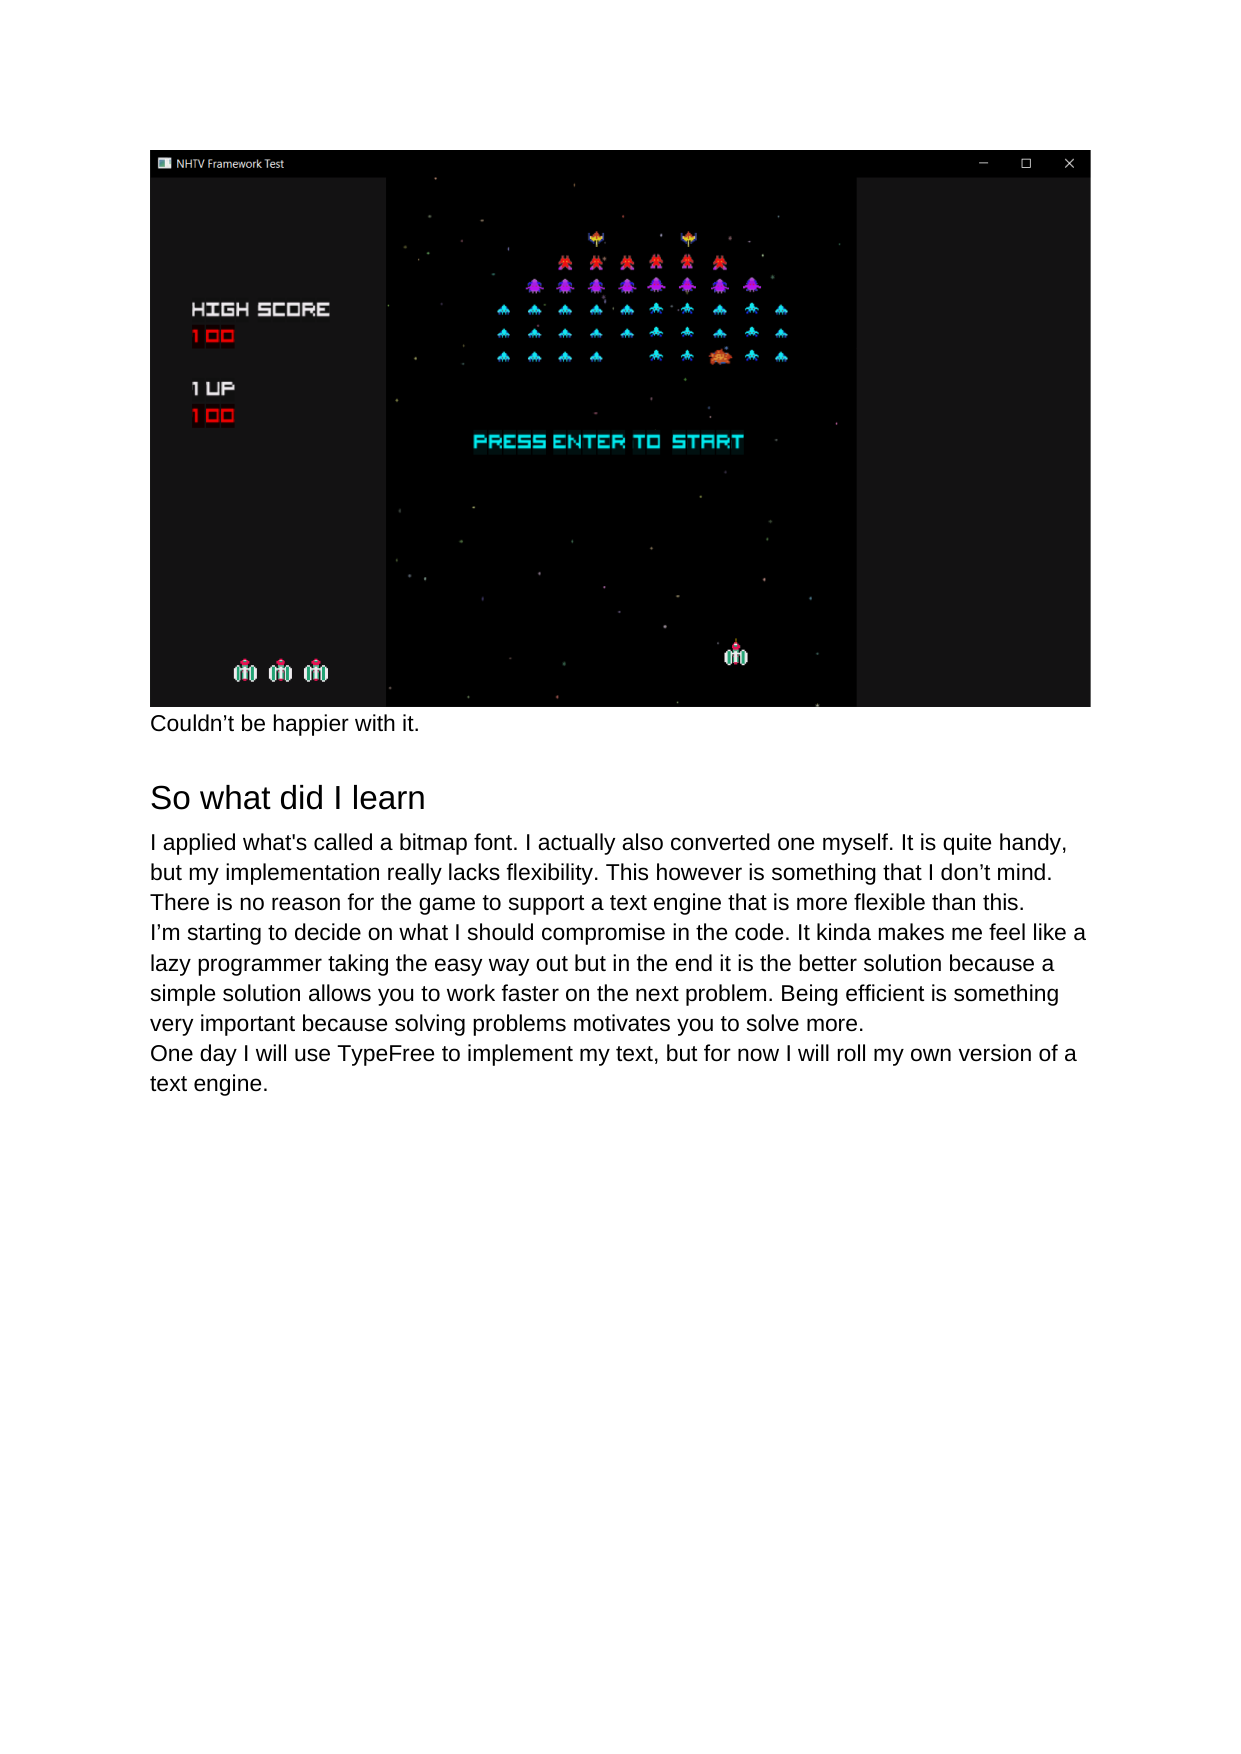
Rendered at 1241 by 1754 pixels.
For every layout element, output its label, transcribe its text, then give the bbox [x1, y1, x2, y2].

text We are almost there. The last letter didn’t appear, These are unclear instructions, The reason why the last letter didn’t appear is because I didn’t track the index past the end. Only at the end, so the offset was wrong in the last string. Easy to fix, just add a plus 1 to it. And with that, the text engine is actually done. To reap the benefits of the engine, I added color support just to make it all look a bit nicer.Couldn’t be happier with it. [150, 707, 1090, 736]
text I’m starting to decide on what I should compromise in the code. It kinda makes me feel like a lazy programmer taking the easy way out but in the end it is the better solution because a simple solution allows you to work faster on the next problem. Being efficient is something very important because solving problems motivates you to solve more. [150, 919, 1090, 1036]
text I applied what's called a bitmap font. I actually also converted one myself. It is quite handy, but my implementation really lacks flexibility. This however is something that I don’t mind. There is no reason for the game to support a text engine that is more flexible than this. [150, 829, 1090, 916]
text One day I will use TypeFree to implement my text, but for now I will roll my own version of a text engine. [150, 1040, 1090, 1097]
picture [150, 150, 1091, 707]
subtitle So what did I learn [150, 778, 1090, 816]
